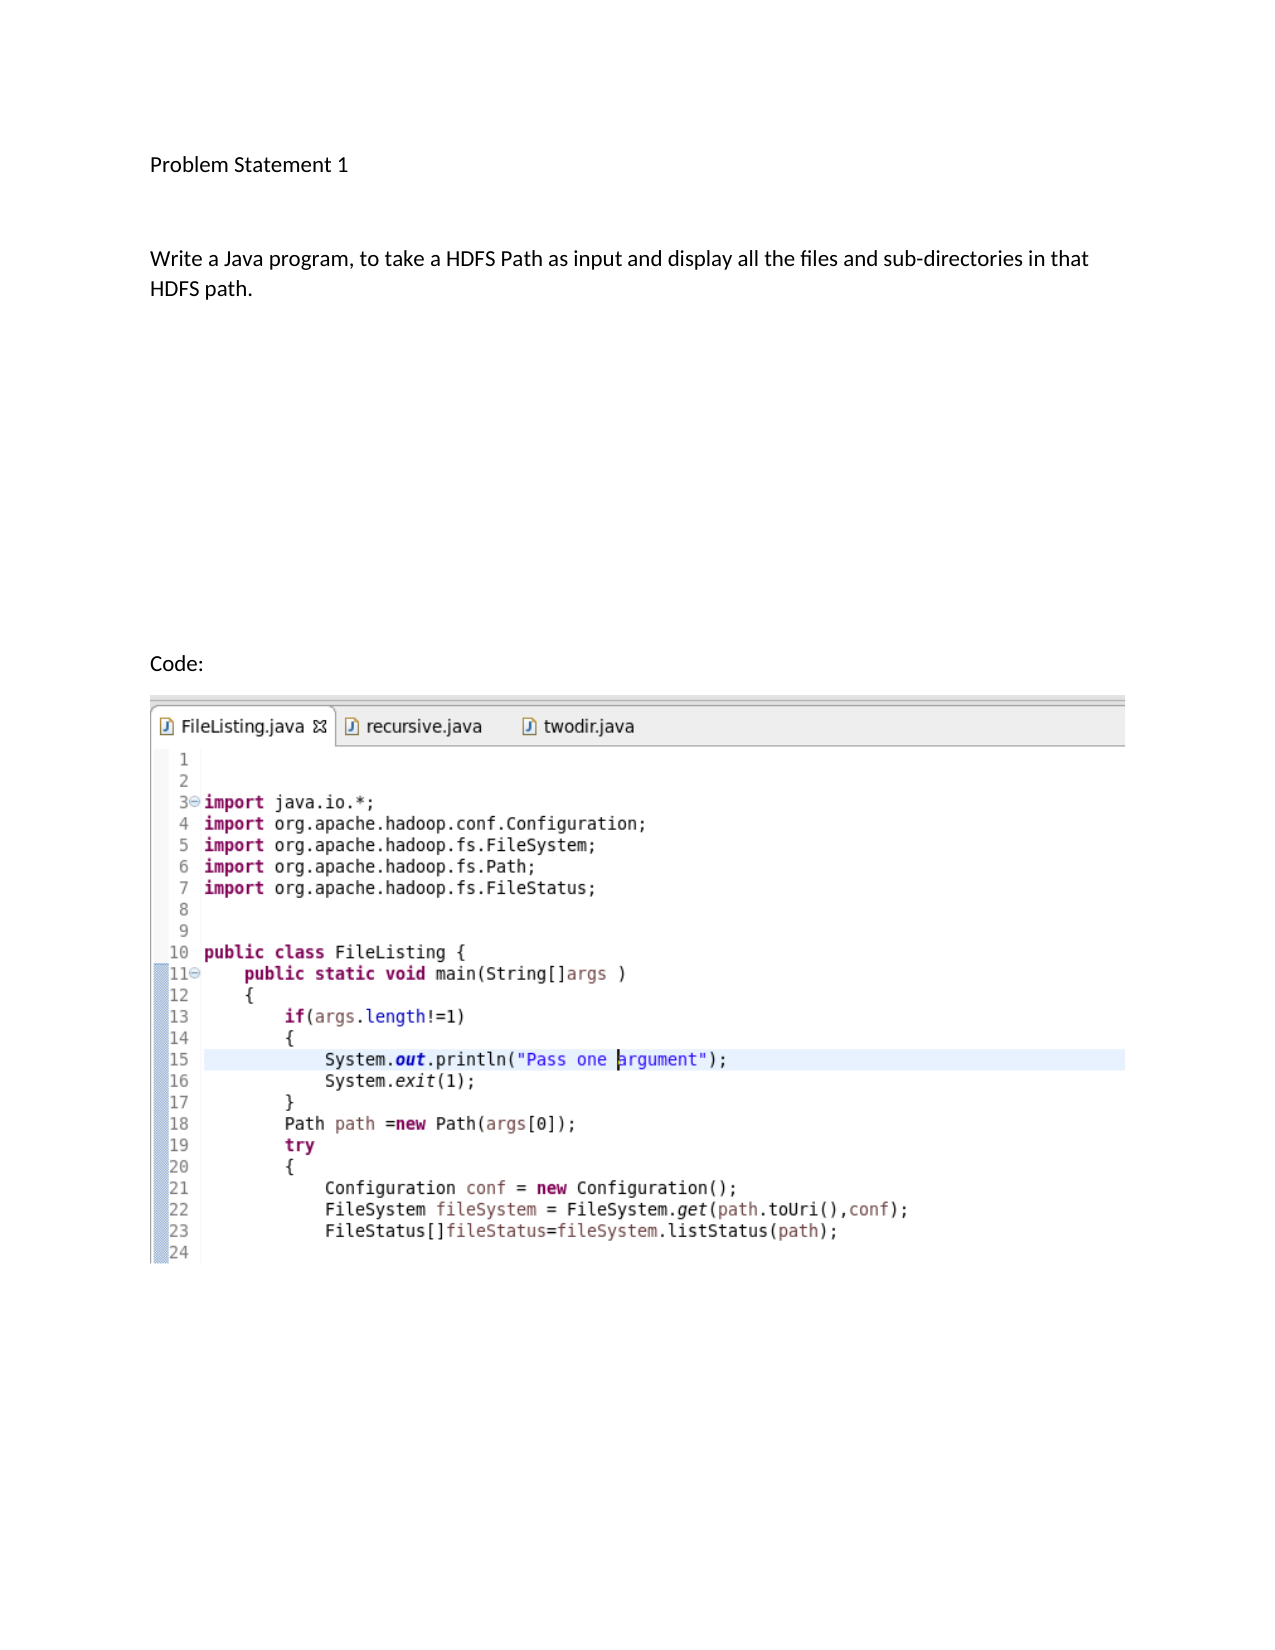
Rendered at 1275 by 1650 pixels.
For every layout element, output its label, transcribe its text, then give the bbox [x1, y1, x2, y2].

picture [150, 695, 1125, 1469]
text Code: [150, 649, 1125, 677]
text Write a Java program, to take a HDFS Path as input and display all the files and sub-directories in that HDFS path. [150, 244, 1125, 302]
text Problem Statement 1 [150, 150, 1125, 178]
